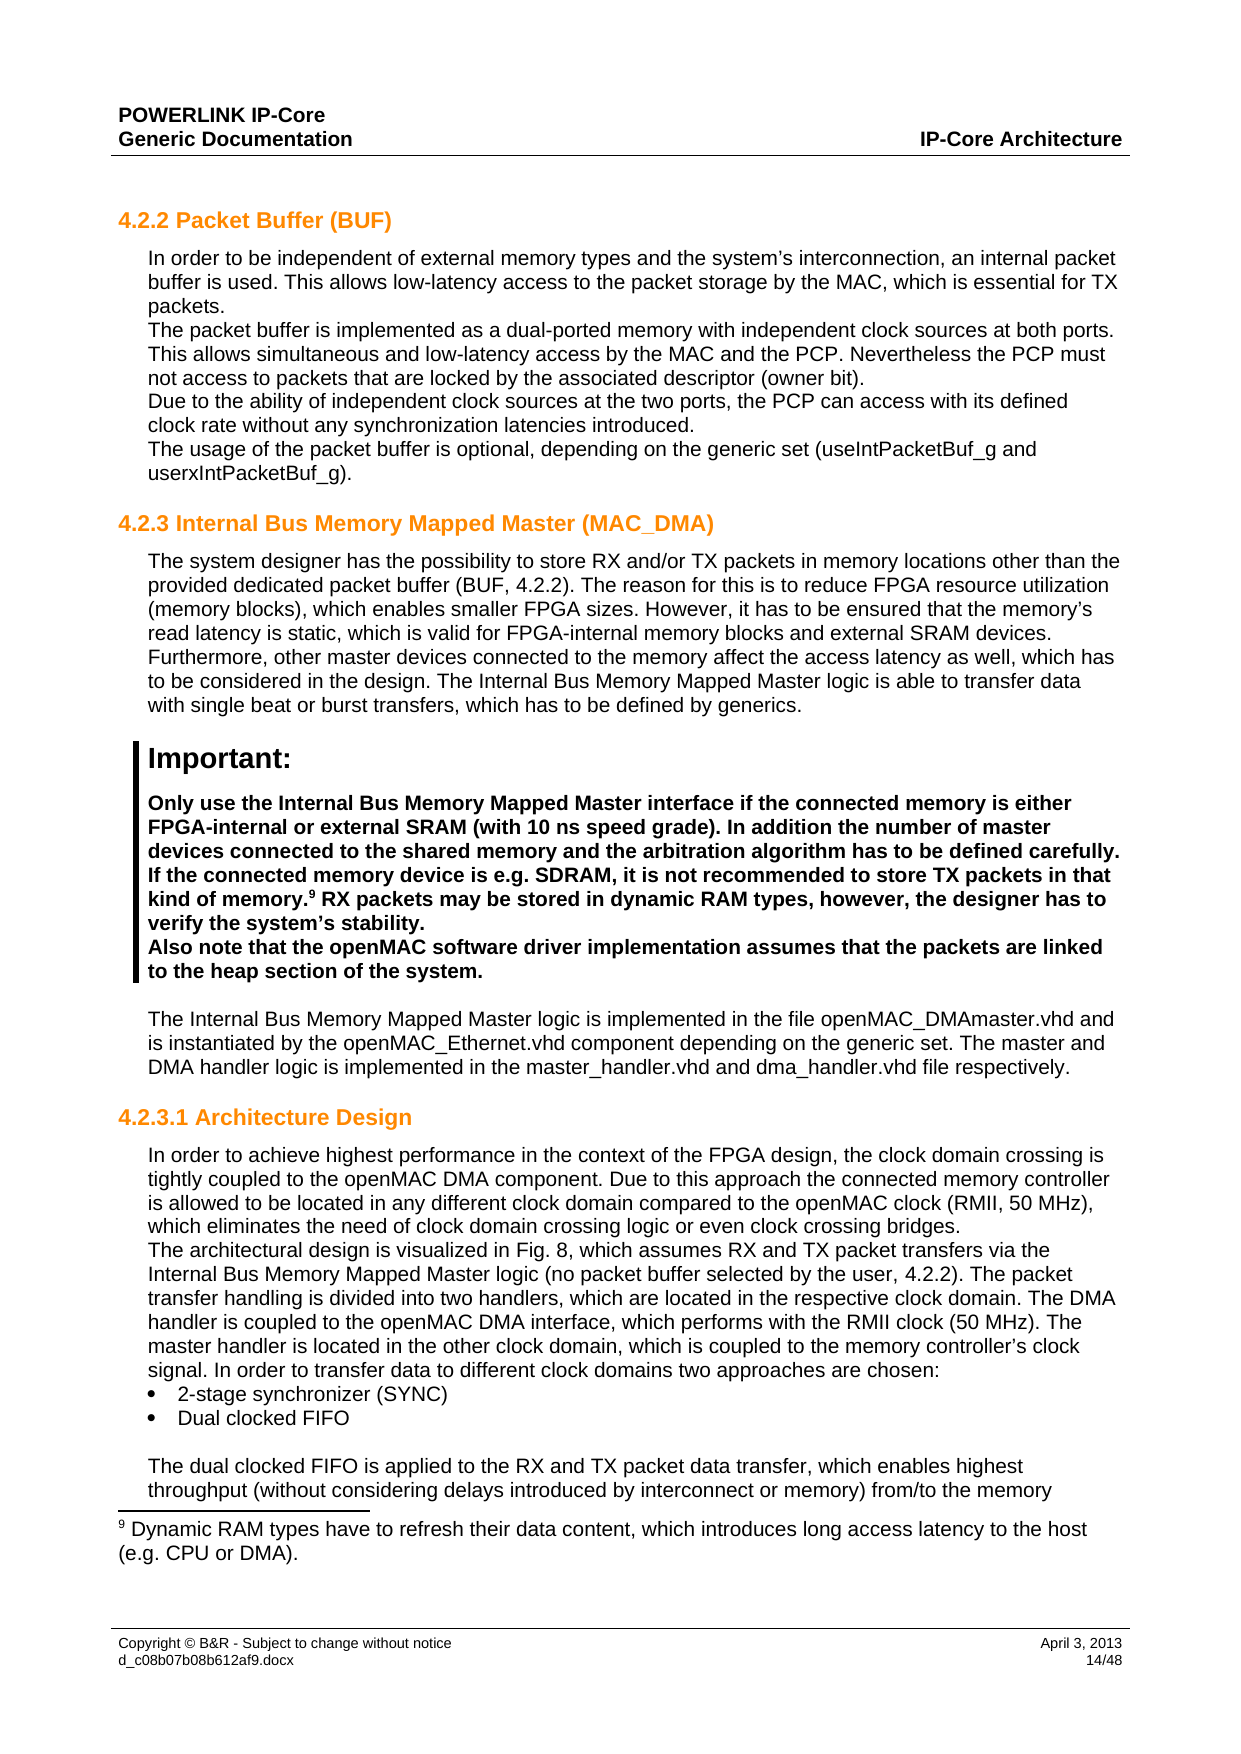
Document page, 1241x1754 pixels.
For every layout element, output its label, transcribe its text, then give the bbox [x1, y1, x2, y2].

subtitle Internal Bus Memory Mapped Master (MAC_DMA) [118, 510, 1122, 537]
text In order to be independent of external memory types and the system’s interconnection, an internal packet buffer is used. This allows low-latency access to the packet storage by the MAC, which is essential for TX packets. [148, 246, 1122, 317]
subtitle Architecture Design [118, 1103, 1122, 1130]
text The usage of the packet buffer is optional, depending on the generic set (useIntPacketBuf_g and userxIntPacketBuf_g). [148, 437, 1122, 485]
subtitle Packet Buffer (BUF) [118, 207, 1122, 233]
text The system designer has the possibility to store RX and/or TX packets in memory locations other than the provided dedicated packet buffer (BUF, 3.2.2). The reason for this is to reduce FPGA resource utilization (memory blocks), which enables smaller FPGA sizes. However, it has to be ensured that the memory’s read latency is static, which is valid for FPGA-internal memory blocks and external SRAM devices. Furthermore, other master devices connected to the memory affect the access latency as well, which has to be considered in the design. The Internal Bus Memory Mapped Master logic is able to transfer data with single beat or burst transfers, which has to be defined by generics. [148, 549, 1122, 717]
text Dual clocked FIFO [148, 1406, 1122, 1430]
text In order to achieve highest performance in the context of the FPGA design, the clock domain crossing is tightly coupled to the openMAC DMA component. Due to this approach the connected memory controller is allowed to be located in any different clock domain compared to the openMAC clock (RMII, 50 MHz), which eliminates the need of clock domain crossing logic or even clock crossing bridges. [148, 1142, 1122, 1238]
text The architectural design is visualized in Fig. 8, which assumes RX and TX packet transfers via the Internal Bus Memory Mapped Master logic (no packet buffer selected by the user, 3.2.2). The packet transfer handling is divided into two handlers, which are located in the respective clock domain. The DMA handler is coupled to the openMAC DMA interface, which performs with the RMII clock (50 MHz). The master handler is located in the other clock domain, which is coupled to the memory controller’s clock signal. In order to transfer data to different clock domains two approaches are chosen: [148, 1238, 1122, 1382]
text Due to the ability of independent clock sources at the two ports, the PCP can access with its defined clock rate without any synchronization latencies introduced. [148, 389, 1122, 437]
text Important: [139, 741, 1122, 774]
text Only use the Internal Bus Memory Mapped Master interface if the connected memory is either FPGA-internal or external SRAM (with 10 ns speed grade). In addition the number of master devices connected to the shared memory and the arbitration algorithm has to be defined carefully. [139, 791, 1122, 863]
text Also note that the openMAC software driver implementation assumes that the packets are linked to the heap section of the system. [139, 935, 1122, 983]
text 2-stage synchronizer (SYNC) [148, 1382, 1122, 1406]
text The packet buffer is implemented as a dual-ported memory with independent clock sources at both ports. This allows simultaneous and low-latency access by the MAC and the PCP. Nevertheless the PCP must not access to packets that are locked by the associated descriptor (owner bit). [148, 317, 1122, 389]
text If the connected memory device is e.g. SDRAM, it is not recommended to store TX packets in that kind of memory. RX packets may be stored in dynamic RAM types, however, the designer has to verify the system’s stability. [139, 863, 1122, 935]
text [148, 1454, 1122, 1502]
text The Internal Bus Memory Mapped Master logic is implemented in the file openMAC_DMAmaster.vhd and is instantiated by the openMAC_Ethernet.vhd component depending on the generic set. The master and DMA handler logic is implemented in the master_handler.vhd and dma_handler.vhd file respectively. [148, 1007, 1122, 1078]
